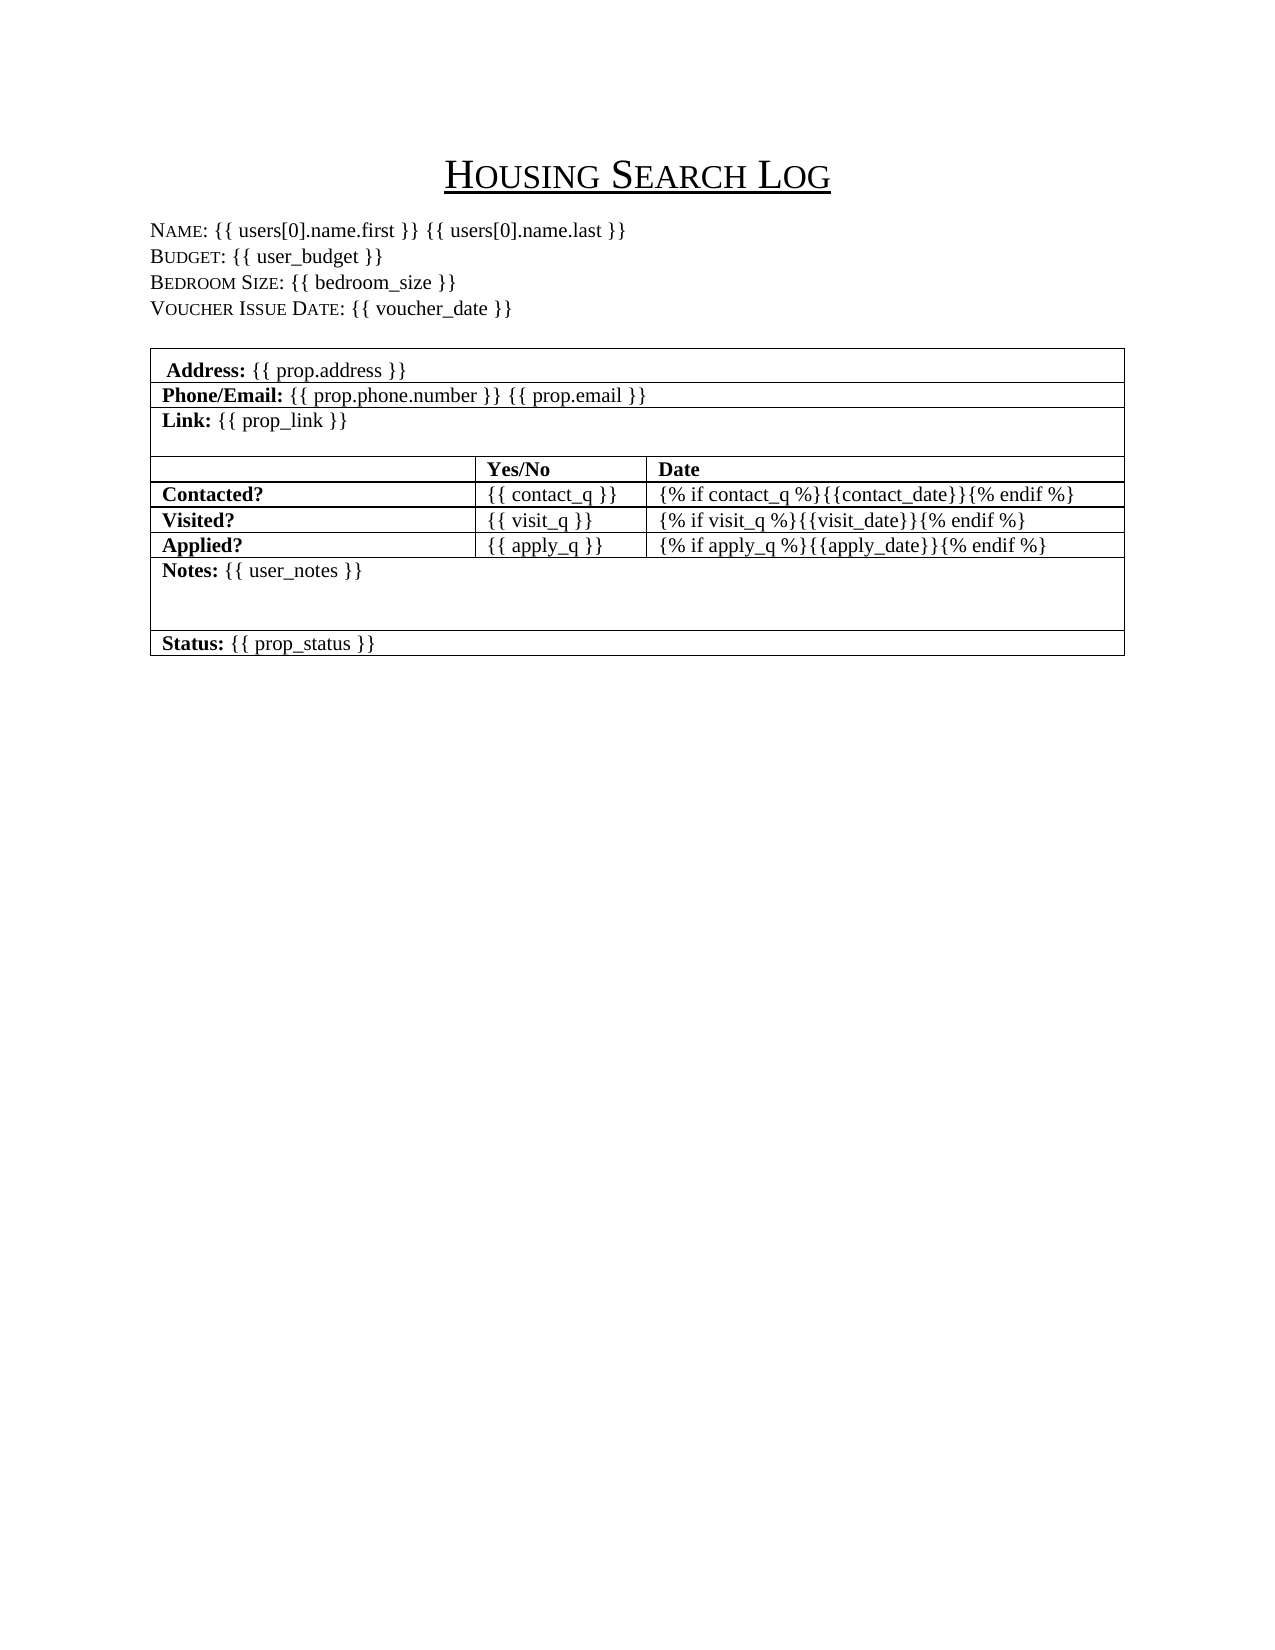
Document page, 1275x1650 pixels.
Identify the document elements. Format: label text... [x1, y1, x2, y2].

table_cell {{ visit_q }} [476, 508, 646, 532]
table_cell Applied? [151, 533, 475, 557]
table_cell [151, 457, 475, 481]
table_cell Yes/No [476, 457, 646, 481]
text Housing Search Log [150, 150, 1125, 198]
text Name: {{ users[0].name.first }} {{ users[0].name.last }} [150, 218, 1125, 242]
text Voucher Issue Date: {{ voucher_date }} [150, 296, 1125, 320]
table_cell Phone/Email: {{ prop.phone.number }} {{ prop.email }} [151, 383, 1124, 407]
table_header Address: {{ prop.address }} [151, 349, 1124, 382]
text Bedroom Size: {{ bedroom_size }} [150, 270, 1125, 294]
table_cell Status: {{ prop_status }} [151, 631, 1124, 655]
table_cell Notes: {{ user_notes }} [151, 558, 1124, 630]
table_cell {% if apply_q %}{{apply_date}}{% endif %} [647, 533, 1124, 557]
table_cell Visited? [151, 508, 475, 532]
table_cell Link: {{ prop_link }} [151, 408, 1124, 456]
table_cell Contacted? [151, 483, 475, 506]
text Budget: {{ user_budget }} [150, 244, 1125, 268]
table_cell {% if visit_q %}{{visit_date}}{% endif %} [647, 508, 1124, 532]
table_cell {{ apply_q }} [476, 533, 646, 557]
table_cell {% if contact_q %}{{contact_date}}{% endif %} [647, 483, 1124, 506]
table_cell Date [647, 457, 1124, 481]
table_cell {{ contact_q }} [476, 483, 646, 506]
